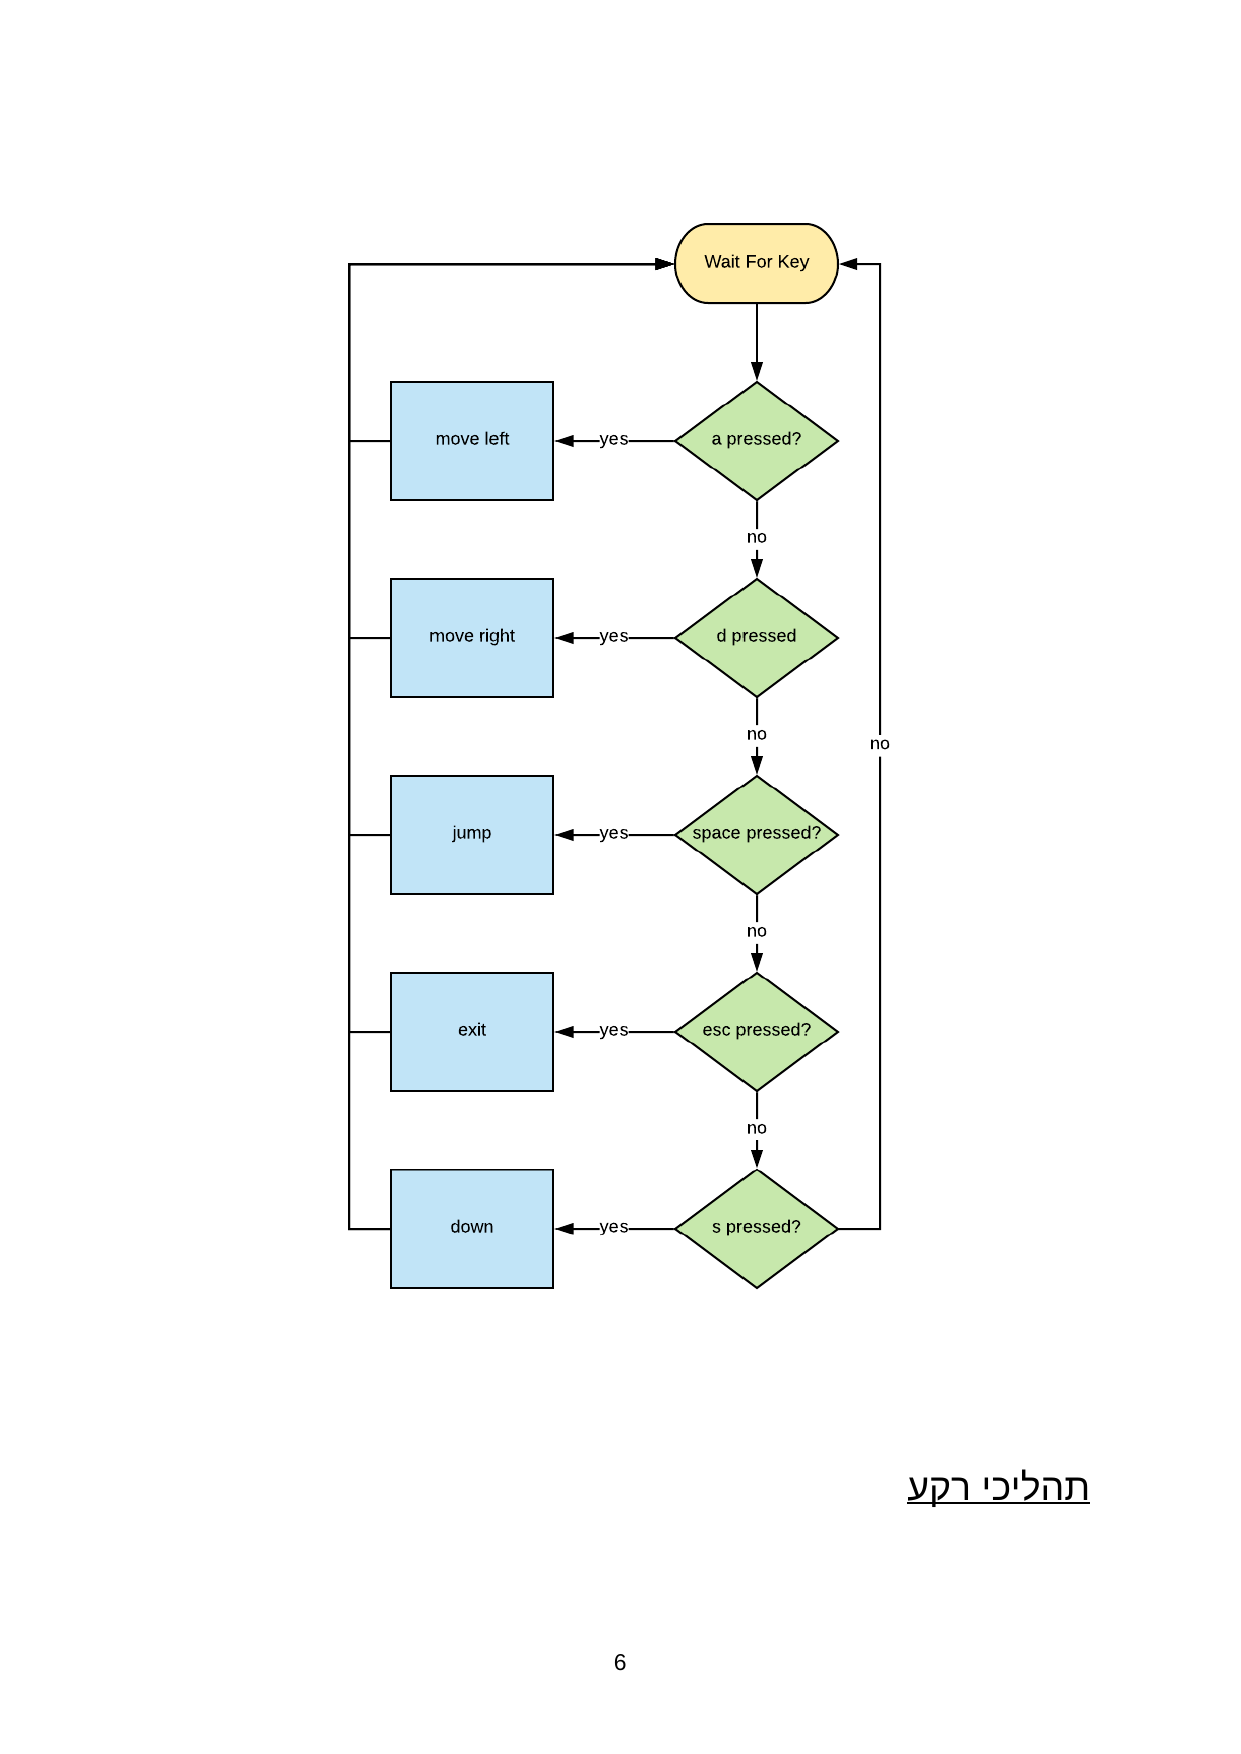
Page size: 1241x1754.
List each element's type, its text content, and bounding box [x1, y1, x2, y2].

picture [310, 150, 930, 1362]
text תהליכי רקע [150, 1465, 1090, 1508]
